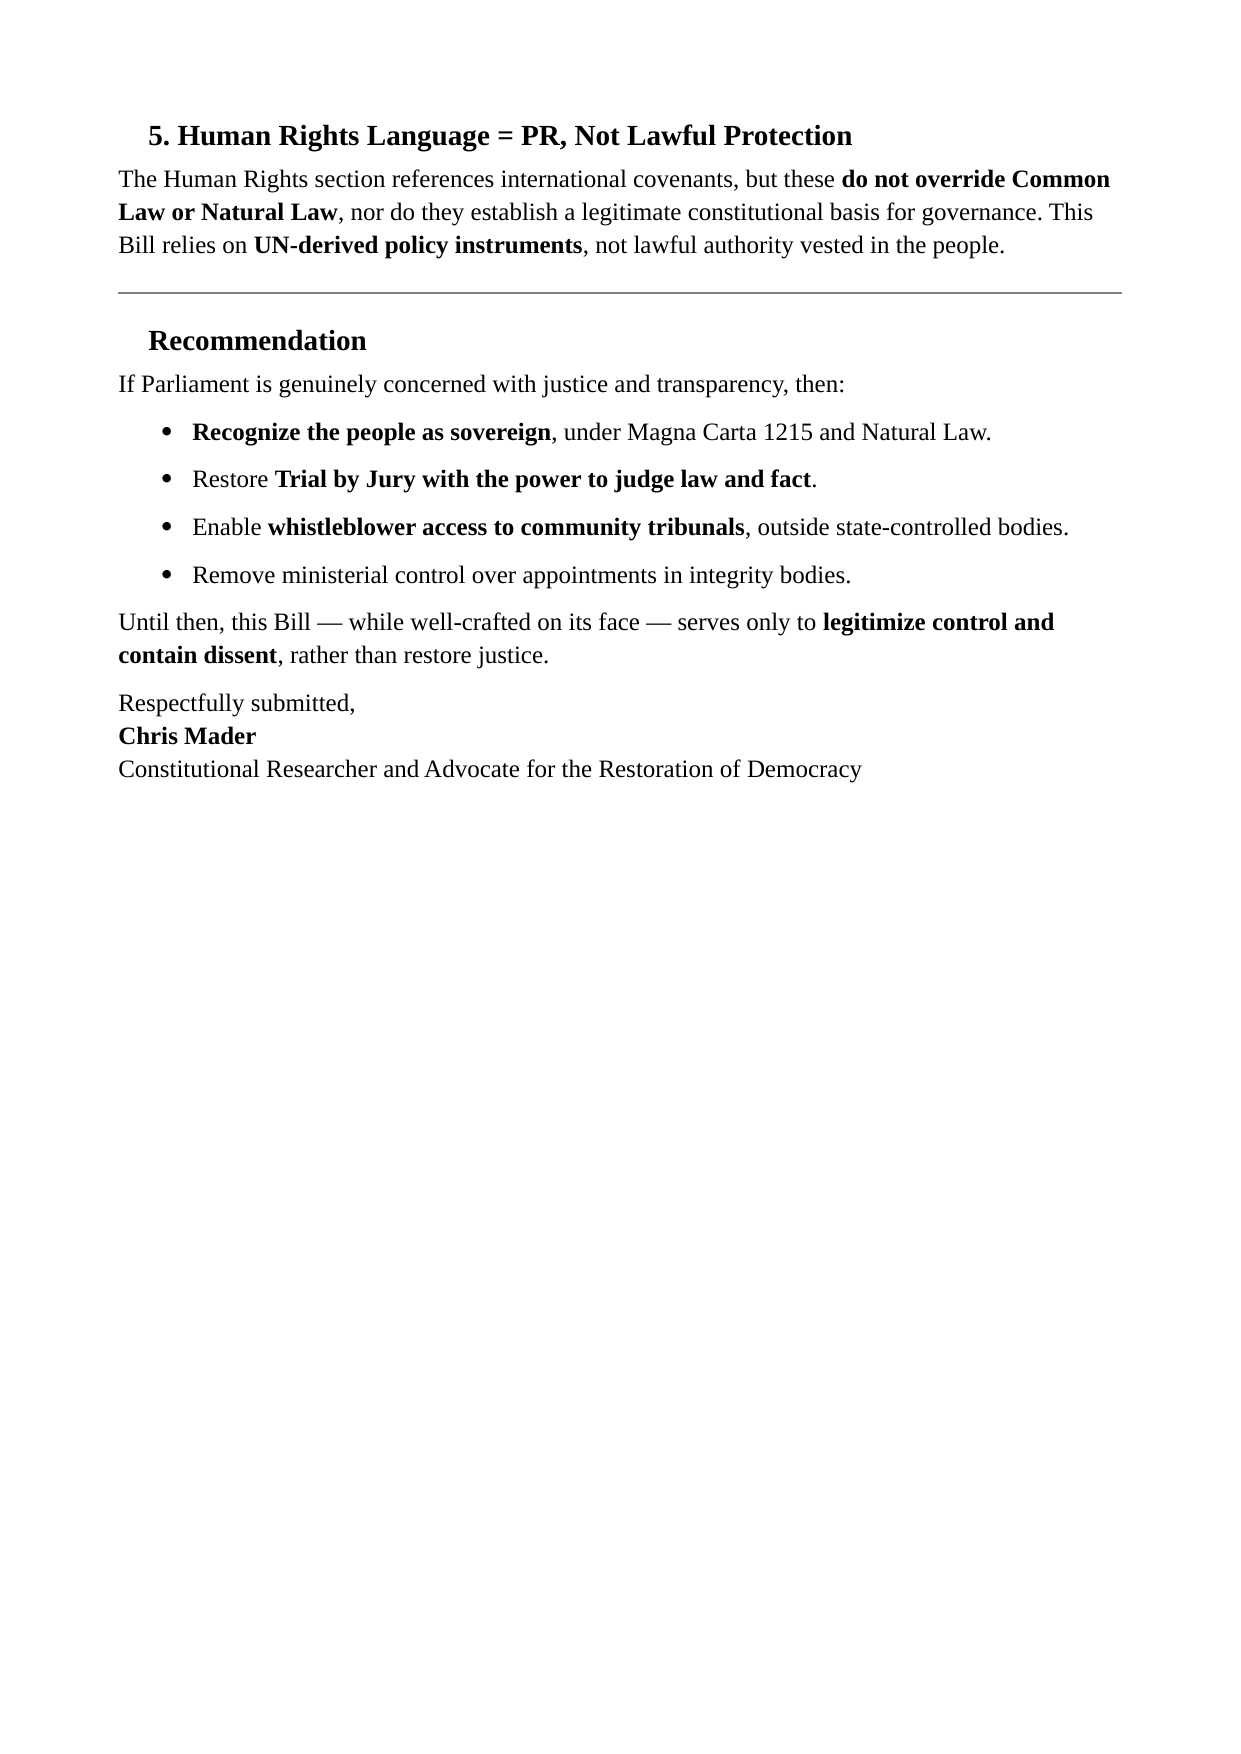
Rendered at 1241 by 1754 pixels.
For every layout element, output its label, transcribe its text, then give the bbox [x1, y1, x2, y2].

text Until then, this Bill — while well-crafted on its face — serves only to legitimize control and contain dissent, rather than restore justice. [118, 607, 1122, 669]
subtitle ✅ Recommendation [118, 323, 1122, 357]
list Restore Trial by Jury with the power to judge law and fact. [162, 464, 1122, 493]
list Remove ministerial control over appointments in integrity bodies. [162, 560, 1122, 588]
subtitle 📣 5. Human Rights Language = PR, Not Lawful Protection [118, 118, 1122, 152]
text The Human Rights section references international covenants, but these do not override Common Law or Natural Law, nor do they establish a legitimate constitutional basis for governance. This Bill relies on UN-derived policy instruments, not lawful authority vested in the people. [118, 164, 1122, 259]
text If Parliament is genuinely concerned with justice and transparency, then: [118, 369, 1122, 398]
text Respectfully submitted, Chris Mader Constitutional Researcher and Advocate for the Restoration of Democracy [118, 688, 1122, 783]
list Recognize the people as sovereign, under Magna Carta 1215 and Natural Law. [162, 417, 1122, 446]
list Enable whistleblower access to community tribunals, outside state-controlled bodies. [162, 512, 1122, 541]
